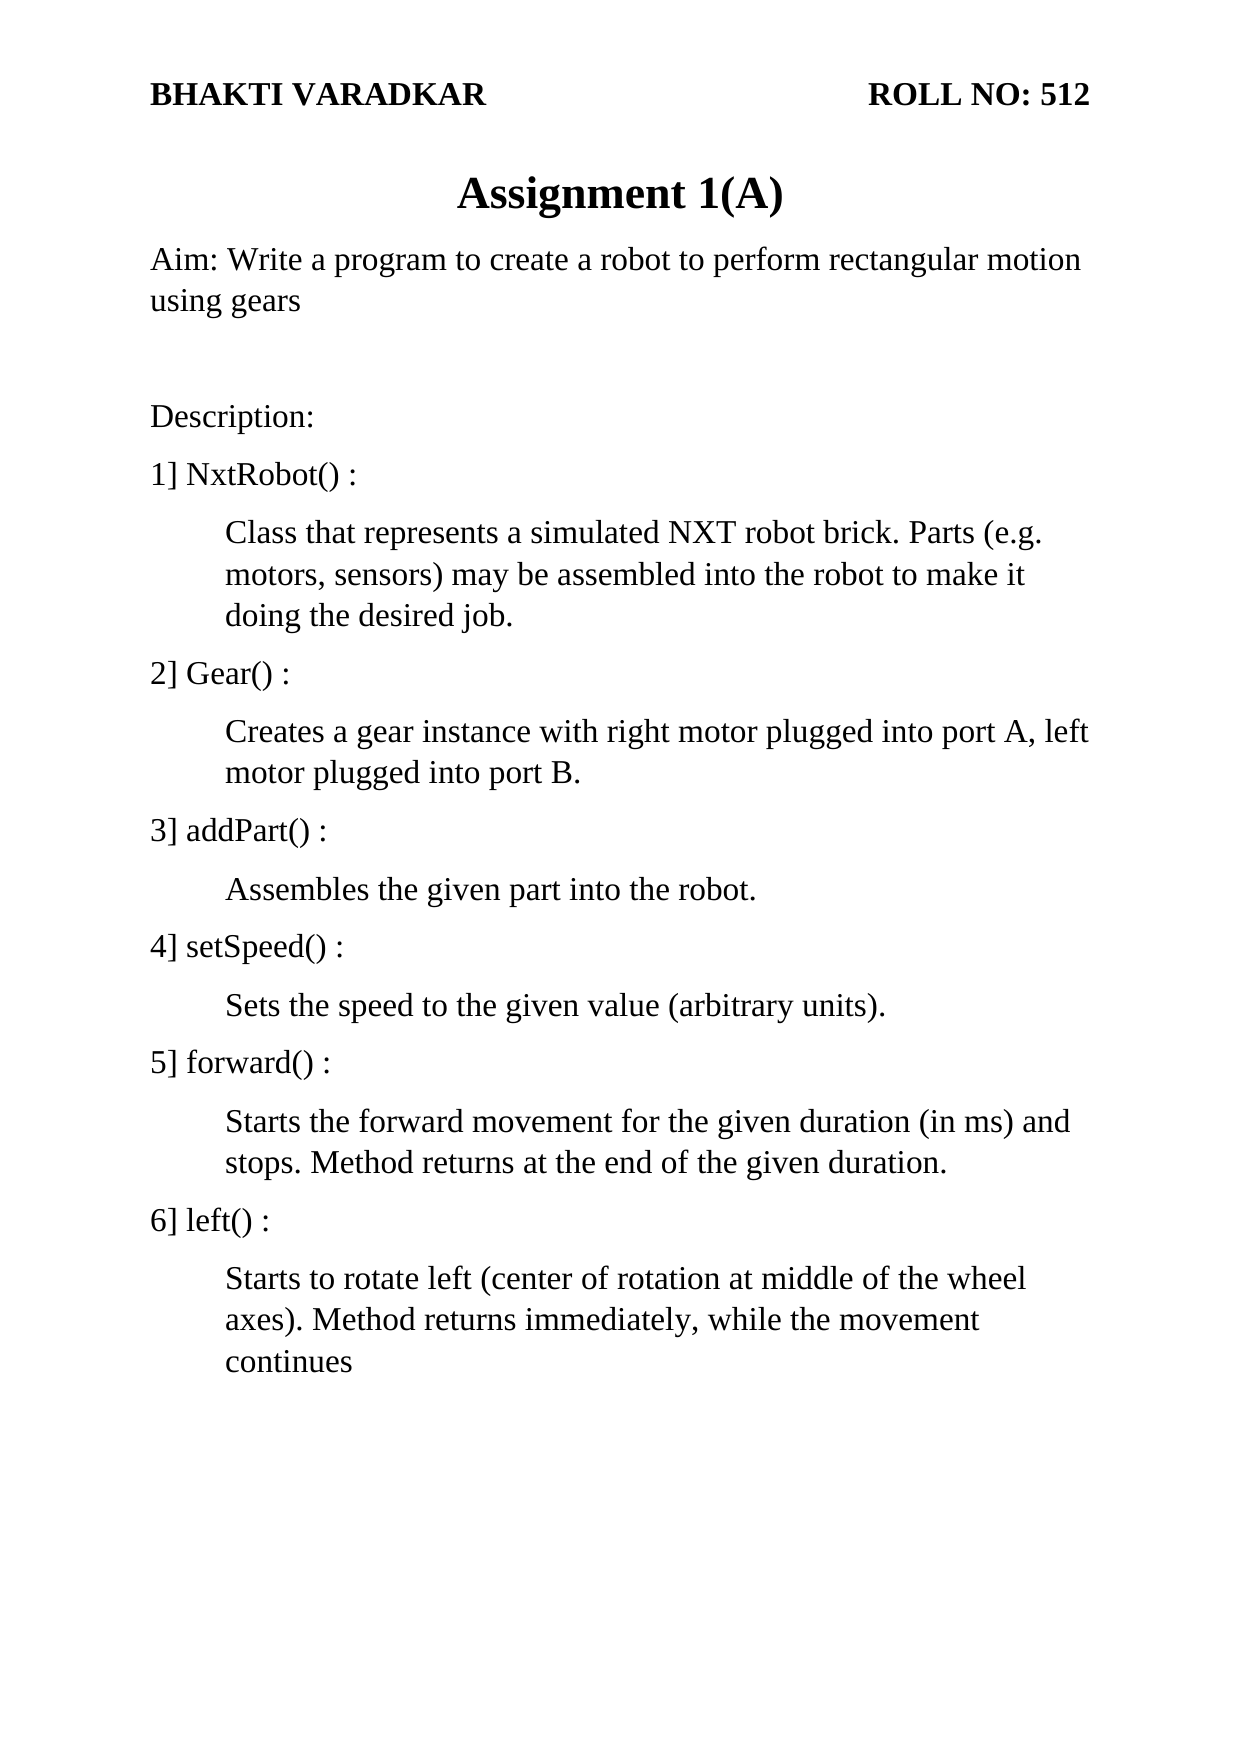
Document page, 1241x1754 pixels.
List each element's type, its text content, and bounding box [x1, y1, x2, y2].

text 6] left() : [150, 1200, 1090, 1238]
text Creates a gear instance with right motor plugged into port A, left motor plugged into port B. [225, 711, 1090, 791]
text Description: [150, 397, 1090, 435]
text 4] setSpeed() : [150, 927, 1090, 965]
text Assembles the given part into the robot. [150, 869, 1090, 907]
text 2] Gear() : [150, 653, 1090, 692]
text Class that represents a simulated NXT robot brick. Parts (e.g. motors, sensors) may be assembled into the robot to make it doing the desired job. [225, 513, 1090, 634]
text 1] NxtRobot() : [150, 454, 1090, 493]
text Aim: Write a program to create a robot to perform rectangular motion using gears [150, 239, 1090, 319]
text Assignment 1(A) [150, 166, 1090, 218]
text 5] forward() : [150, 1043, 1090, 1081]
text Starts the forward movement for the given duration (in ms) and stops. Method returns at the end of the given duration. [225, 1101, 1090, 1181]
text Sets the speed to the given value (arbitrary units). [150, 985, 1090, 1023]
text 3] addPart() : [150, 811, 1090, 849]
text Starts to rotate left (center of rotation at middle of the wheel axes). Method returns immediately, while the movement continues [225, 1258, 1090, 1379]
